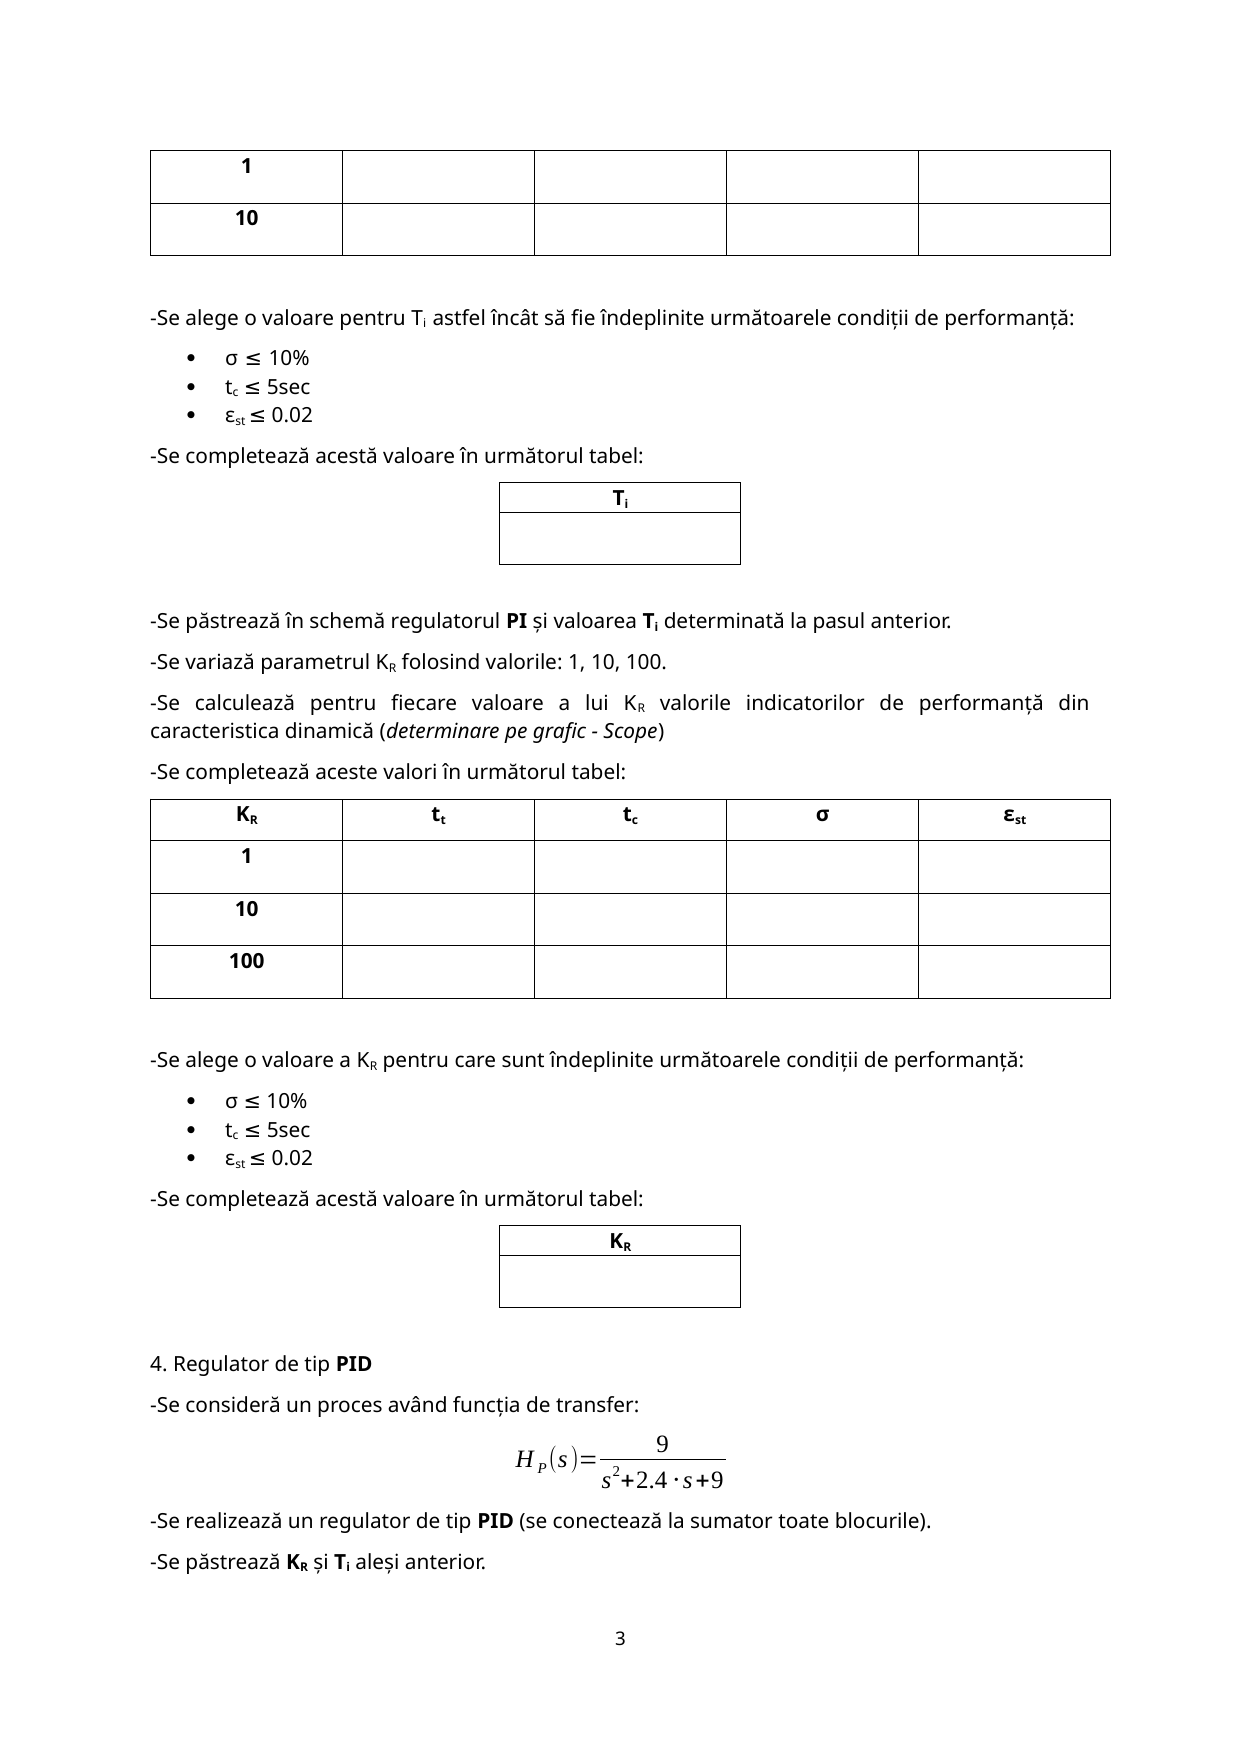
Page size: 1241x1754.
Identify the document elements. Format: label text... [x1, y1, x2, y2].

text -Se păstrează în schemă regulatorul PI şi valoarea Ti determinată la pasul anterior. [150, 606, 1090, 635]
table_cell [535, 841, 726, 893]
table_cell [535, 946, 726, 998]
table_cell [500, 513, 740, 564]
text -Se completează acestă valoare în următorul tabel: [150, 441, 1090, 470]
table_cell 10 [151, 894, 342, 945]
list tc ≤ 5sec [187, 372, 1090, 400]
table_header σ [727, 800, 918, 840]
text -Se alege o valoare pentru Ti astfel încât să fie îndeplinite următoarele condiţii de performanţă: [150, 303, 1090, 331]
table_cell 10 [151, 204, 342, 255]
table_cell [727, 946, 918, 998]
table_header tc [535, 800, 726, 840]
list εst ≤ 0.02 [187, 1143, 1090, 1172]
list εst ≤ 0.02 [187, 400, 1090, 429]
table_cell [727, 841, 918, 893]
text -Se completează acestă valoare în următorul tabel: [150, 1184, 1090, 1213]
table_cell [919, 894, 1110, 945]
table_cell [919, 946, 1110, 998]
table_cell [535, 151, 726, 202]
table_header εst [919, 800, 1110, 840]
text 4. Regulator de tip PID [150, 1349, 1090, 1378]
text -Se calculează pentru fiecare valoare a lui KR valorile indicatorilor de performanţă din caracteristica dinamică (determinare pe grafic - Scope) [150, 688, 1090, 745]
table_header tt [343, 800, 534, 840]
table_cell [535, 894, 726, 945]
table_cell [343, 151, 534, 202]
table_cell 100 [151, 946, 342, 998]
list σ ≤ 10% [187, 343, 1090, 372]
table_cell [343, 946, 534, 998]
text -Se completează aceste valori în următorul tabel: [150, 757, 1090, 786]
table_cell [343, 894, 534, 945]
table_cell [500, 1256, 740, 1307]
table_cell 1 [151, 841, 342, 893]
table_cell [727, 151, 918, 202]
table_cell [919, 841, 1110, 893]
text -Se păstrează KR şi Ti aleşi anterior. [150, 1547, 1090, 1575]
table_cell [343, 841, 534, 893]
text -Se consideră un proces având funcția de transfer: [150, 1390, 1090, 1418]
list σ ≤ 10% [187, 1086, 1090, 1115]
table_cell [727, 204, 918, 255]
text -Se alege o valoare a KR pentru care sunt îndeplinite următoarele condiții de performanţă: [150, 1046, 1090, 1074]
table_cell [535, 204, 726, 255]
text -Se variază parametrul KR folosind valorile: 1, 10, 100. [150, 647, 1090, 676]
table_cell [919, 204, 1110, 255]
table_cell 1 [151, 151, 342, 202]
text -Se realizează un regulator de tip PID (se conectează la sumator toate blocurile). [150, 1506, 1090, 1534]
table_header KR [151, 800, 342, 840]
table_cell [343, 204, 534, 255]
table_cell [919, 151, 1110, 202]
table_header Ti [500, 483, 740, 512]
list tc ≤ 5sec [187, 1115, 1090, 1143]
table_cell [727, 894, 918, 945]
table_header KR [500, 1226, 740, 1255]
